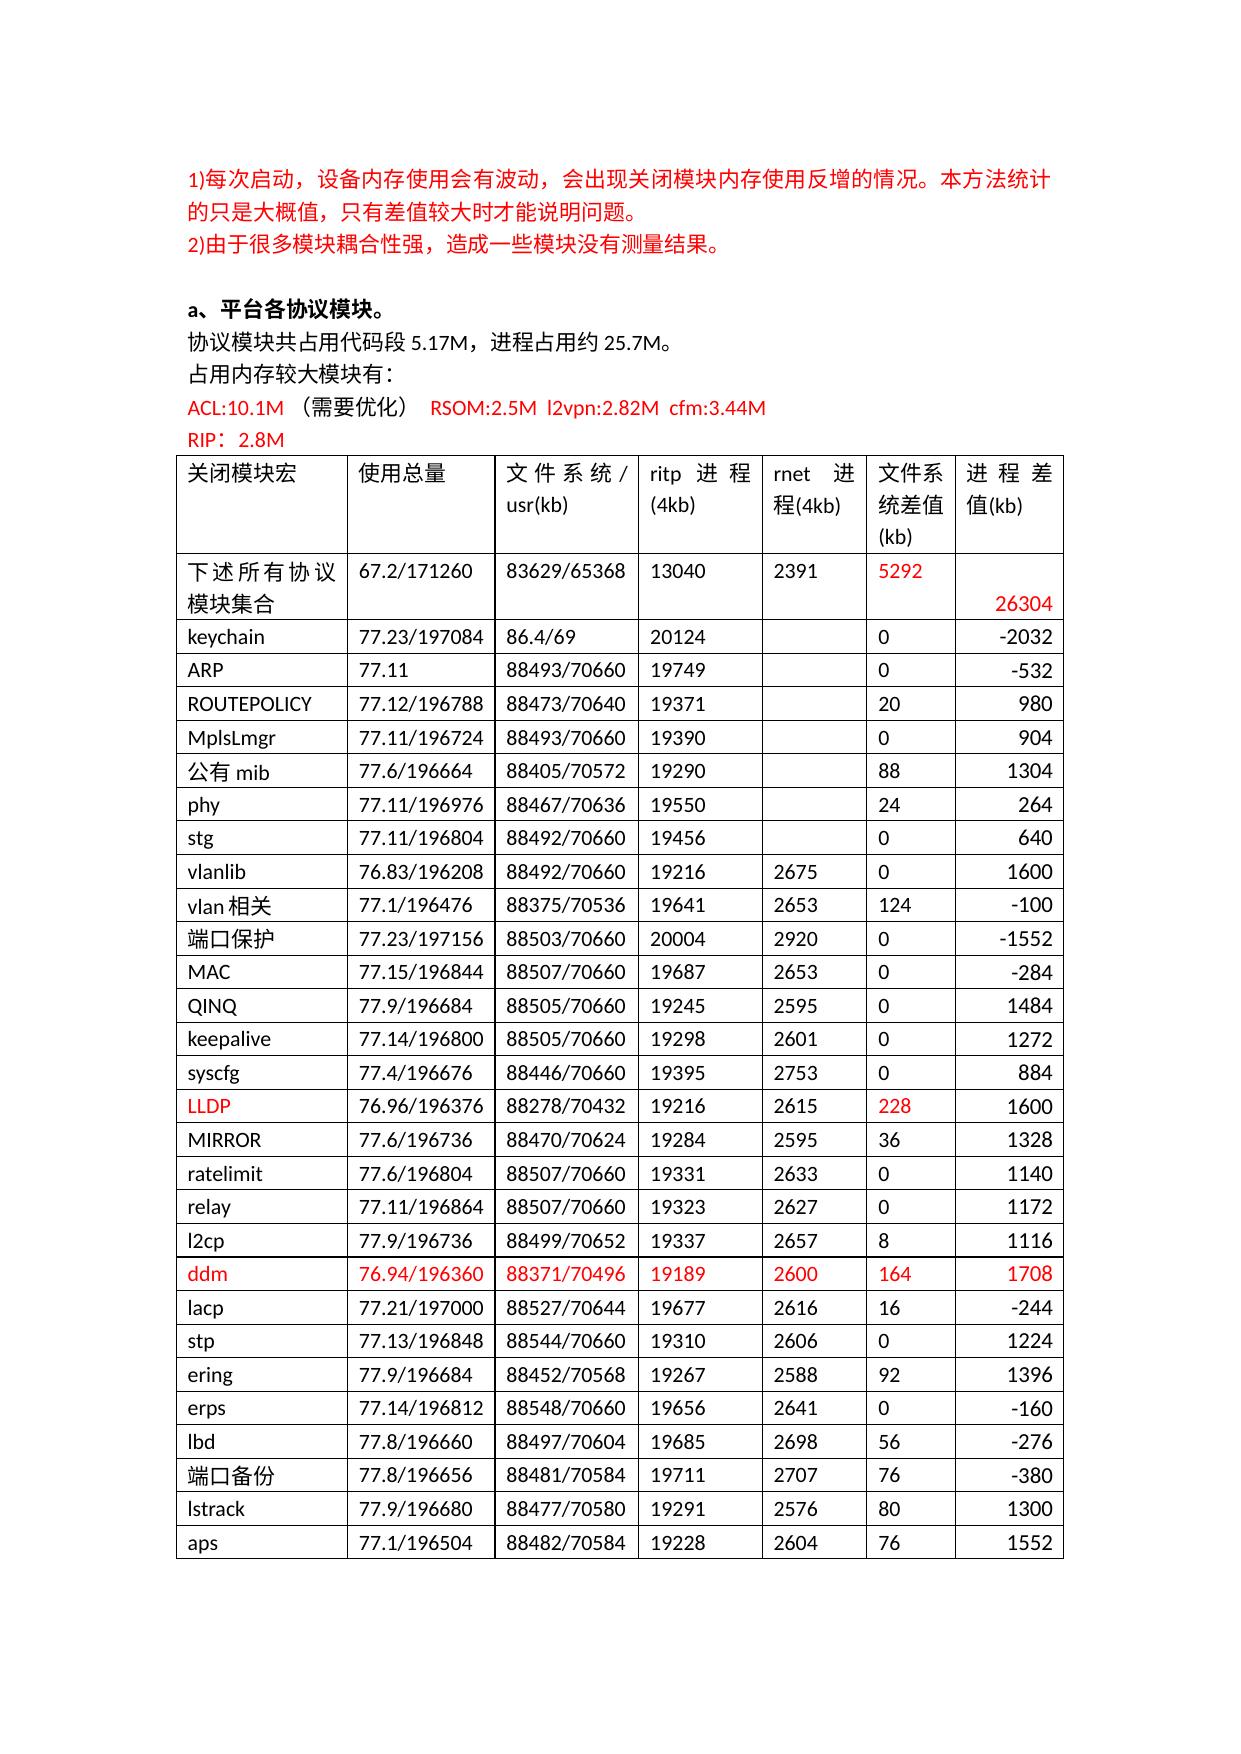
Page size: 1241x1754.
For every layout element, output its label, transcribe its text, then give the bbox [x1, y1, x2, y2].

table_cell 2391 [763, 554, 866, 619]
table_cell 端口备份 [177, 1459, 347, 1491]
table_cell 0 [867, 620, 955, 653]
table_cell 19267 [639, 1358, 762, 1391]
table_cell 0 [867, 1023, 955, 1055]
table_cell 2707 [763, 1459, 866, 1491]
table_cell 92 [867, 1358, 955, 1391]
table_cell 77.11/196864 [348, 1190, 494, 1223]
table_cell 88497/70604 [496, 1425, 638, 1458]
table_cell 19189 [639, 1258, 762, 1290]
table_cell 8 [867, 1224, 955, 1256]
table_cell ddm [177, 1258, 347, 1290]
table_cell 264 [956, 788, 1063, 820]
table_cell 88507/70660 [496, 1157, 638, 1189]
table_cell 1172 [956, 1190, 1063, 1223]
table_cell 228 [867, 1090, 955, 1122]
table_cell 19749 [639, 654, 762, 686]
table_cell 124 [867, 889, 955, 921]
table_cell 88493/70660 [496, 721, 638, 753]
table_cell 36 [867, 1123, 955, 1156]
table_cell l2cp [177, 1224, 347, 1256]
table_cell 2606 [763, 1325, 866, 1357]
table_cell 2616 [763, 1291, 866, 1323]
table_cell 88499/70652 [496, 1224, 638, 1256]
table_cell 77.14/196812 [348, 1392, 494, 1424]
table_cell 77.15/196844 [348, 956, 494, 988]
table_cell 0 [867, 1392, 955, 1424]
table_cell 88371/70496 [496, 1258, 638, 1290]
table_cell 19371 [639, 687, 762, 720]
table_cell 0 [867, 821, 955, 854]
table_cell 1140 [956, 1157, 1063, 1189]
table_cell 0 [867, 1325, 955, 1357]
table_cell 端口保护 [177, 922, 347, 954]
table_cell 2698 [763, 1425, 866, 1458]
table_cell 77.11/196804 [348, 821, 494, 854]
table_cell 76 [867, 1526, 955, 1558]
table_header 文件系统/usr(kb) [496, 456, 638, 553]
table_header 使用总量 [348, 456, 494, 553]
table_cell 19711 [639, 1459, 762, 1491]
table_cell 1552 [956, 1526, 1063, 1558]
table_cell 88527/70644 [496, 1291, 638, 1323]
table_cell 19310 [639, 1325, 762, 1357]
table_cell 88481/70584 [496, 1459, 638, 1491]
table_cell QINQ [177, 989, 347, 1022]
table_cell 2653 [763, 889, 866, 921]
table_cell 19228 [639, 1526, 762, 1558]
table_cell 19284 [639, 1123, 762, 1156]
table_cell 88507/70660 [496, 956, 638, 988]
table_cell 88505/70660 [496, 1023, 638, 1055]
table_cell 88544/70660 [496, 1325, 638, 1357]
table_cell 77.9/196684 [348, 1358, 494, 1391]
text ACL:10.1M （需要优化） RSOM:2.5M l2vpn:2.82M cfm:3.44M [187, 389, 1053, 422]
table_cell 88507/70660 [496, 1190, 638, 1223]
table_cell lacp [177, 1291, 347, 1323]
table_cell 77.4/196676 [348, 1056, 494, 1089]
table_cell 下述所有协议模块集合 [177, 554, 347, 619]
table_cell 164 [867, 1258, 955, 1290]
table_cell 77.8/196660 [348, 1425, 494, 1458]
table_cell ROUTEPOLICY [177, 687, 347, 720]
table_cell 88 [867, 754, 955, 787]
table_cell 88375/70536 [496, 889, 638, 921]
table_cell 56 [867, 1425, 955, 1458]
table_cell ering [177, 1358, 347, 1391]
table_cell [763, 620, 866, 653]
table_cell erps [177, 1392, 347, 1424]
table_cell 19245 [639, 989, 762, 1022]
table_cell -100 [956, 889, 1063, 921]
table_cell 0 [867, 654, 955, 686]
table_cell lbd [177, 1425, 347, 1458]
table_cell MIRROR [177, 1123, 347, 1156]
table_cell 67.2/171260 [348, 554, 494, 619]
table_cell 88482/70584 [496, 1526, 638, 1558]
table_cell 2653 [763, 956, 866, 988]
table_cell 19395 [639, 1056, 762, 1089]
table_cell 77.23/197084 [348, 620, 494, 653]
table_cell 2657 [763, 1224, 866, 1256]
table_header ritp进程(4kb) [639, 456, 762, 553]
text a、平台各协议模块。 [187, 292, 1053, 324]
table_cell 1116 [956, 1224, 1063, 1256]
table_cell 88505/70660 [496, 989, 638, 1022]
table_cell 19337 [639, 1224, 762, 1256]
table_cell 2627 [763, 1190, 866, 1223]
table_cell 88467/70636 [496, 788, 638, 820]
table_cell syscfg [177, 1056, 347, 1089]
table_cell 公有mib [177, 754, 347, 787]
table_cell -532 [956, 654, 1063, 686]
table_cell 88548/70660 [496, 1392, 638, 1424]
table_cell 0 [867, 1056, 955, 1089]
table_cell 2595 [763, 1123, 866, 1156]
table_cell 0 [867, 1190, 955, 1223]
table_cell [763, 754, 866, 787]
table_cell 88493/70660 [496, 654, 638, 686]
table_cell 88473/70640 [496, 687, 638, 720]
table_header rnet进程(4kb) [763, 456, 866, 553]
table_cell 2641 [763, 1392, 866, 1424]
table_cell MplsLmgr [177, 721, 347, 753]
table_cell 1328 [956, 1123, 1063, 1156]
table_cell [763, 654, 866, 686]
table_cell 1224 [956, 1325, 1063, 1357]
table_cell 2920 [763, 922, 866, 954]
table_cell 0 [867, 989, 955, 1022]
table_cell 77.9/196736 [348, 1224, 494, 1256]
table_cell 77.13/196848 [348, 1325, 494, 1357]
table_cell 19687 [639, 956, 762, 988]
table_cell 1396 [956, 1358, 1063, 1391]
table_cell 80 [867, 1492, 955, 1525]
table_cell 19390 [639, 721, 762, 753]
table_cell vlanlib [177, 855, 347, 887]
table_cell 2604 [763, 1526, 866, 1558]
table_cell 2600 [763, 1258, 866, 1290]
table_cell -160 [956, 1392, 1063, 1424]
table_cell 19656 [639, 1392, 762, 1424]
table_cell 26304 [956, 554, 1063, 619]
table_cell 77.9/196684 [348, 989, 494, 1022]
table_cell 88278/70432 [496, 1090, 638, 1122]
table_cell 1300 [956, 1492, 1063, 1525]
table_cell 88492/70660 [496, 821, 638, 854]
table_cell 1484 [956, 989, 1063, 1022]
table_cell 1708 [956, 1258, 1063, 1290]
table_cell 24 [867, 788, 955, 820]
table_cell 13040 [639, 554, 762, 619]
table_cell 20004 [639, 922, 762, 954]
table_cell 19216 [639, 1090, 762, 1122]
table_cell 19550 [639, 788, 762, 820]
text 占用内存较大模块有： [187, 357, 1053, 389]
table_cell 980 [956, 687, 1063, 720]
table_cell 884 [956, 1056, 1063, 1089]
table_cell 19685 [639, 1425, 762, 1458]
table_cell 77.23/197156 [348, 922, 494, 954]
table_cell 88405/70572 [496, 754, 638, 787]
table_cell [763, 721, 866, 753]
table_cell 83629/65368 [496, 554, 638, 619]
table_cell 904 [956, 721, 1063, 753]
table_cell [763, 687, 866, 720]
table_cell 16 [867, 1291, 955, 1323]
table_cell 5292 [867, 554, 955, 619]
table_cell 76.83/196208 [348, 855, 494, 887]
table_cell 88446/70660 [496, 1056, 638, 1089]
text 2)由于很多模块耦合性强，造成一些模块没有测量结果。 [187, 227, 1053, 259]
table_cell phy [177, 788, 347, 820]
table_header 进程差值(kb) [956, 456, 1063, 553]
table_cell 77.11/196724 [348, 721, 494, 753]
table_cell 88452/70568 [496, 1358, 638, 1391]
table_cell 77.6/196736 [348, 1123, 494, 1156]
table_cell 19290 [639, 754, 762, 787]
table_cell 640 [956, 821, 1063, 854]
table_cell 0 [867, 855, 955, 887]
text 协议模块共占用代码段5.17M，进程占用约25.7M。 [187, 324, 1053, 357]
table_cell 77.1/196504 [348, 1526, 494, 1558]
table_cell relay [177, 1190, 347, 1223]
table_cell 2601 [763, 1023, 866, 1055]
table_cell stp [177, 1325, 347, 1357]
table_cell 77.6/196664 [348, 754, 494, 787]
table_cell 19331 [639, 1157, 762, 1189]
table_cell LLDP [177, 1090, 347, 1122]
table_cell 0 [867, 1157, 955, 1189]
table_cell 2615 [763, 1090, 866, 1122]
table_cell -380 [956, 1459, 1063, 1491]
table_cell 2633 [763, 1157, 866, 1189]
table_cell 1272 [956, 1023, 1063, 1055]
text RIP：2.8M [187, 422, 1053, 454]
table_cell 76.96/196376 [348, 1090, 494, 1122]
table_cell -276 [956, 1425, 1063, 1458]
table_cell 77.8/196656 [348, 1459, 494, 1491]
table_cell 0 [867, 721, 955, 753]
table_cell 19456 [639, 821, 762, 854]
table_cell 76 [867, 1459, 955, 1491]
text 1)每次启动，设备内存使用会有波动，会出现关闭模块内存使用反增的情况。本方法统计的只是大概值，只有差值较大时才能说明问题。 [187, 162, 1053, 227]
table_cell 88470/70624 [496, 1123, 638, 1156]
table_cell -2032 [956, 620, 1063, 653]
table_cell 77.11/196976 [348, 788, 494, 820]
table_cell 88492/70660 [496, 855, 638, 887]
table_cell 2595 [763, 989, 866, 1022]
table_cell 19291 [639, 1492, 762, 1525]
table_cell 77.9/196680 [348, 1492, 494, 1525]
table_cell 77.1/196476 [348, 889, 494, 921]
table_cell lstrack [177, 1492, 347, 1525]
table_cell 77.12/196788 [348, 687, 494, 720]
table_cell 88477/70580 [496, 1492, 638, 1525]
table_cell 2588 [763, 1358, 866, 1391]
table_cell keepalive [177, 1023, 347, 1055]
table_cell 77.14/196800 [348, 1023, 494, 1055]
table_cell vlan相关 [177, 889, 347, 921]
table_cell 77.6/196804 [348, 1157, 494, 1189]
table_cell [763, 788, 866, 820]
table_header 关闭模块宏 [177, 456, 347, 553]
table_cell aps [177, 1526, 347, 1558]
table_cell 19641 [639, 889, 762, 921]
table_cell stg [177, 821, 347, 854]
table_cell 19298 [639, 1023, 762, 1055]
table_cell ratelimit [177, 1157, 347, 1189]
table_cell 2576 [763, 1492, 866, 1525]
table_cell keychain [177, 620, 347, 653]
table_cell 1600 [956, 855, 1063, 887]
table_cell 77.11 [348, 654, 494, 686]
table_cell -244 [956, 1291, 1063, 1323]
table_cell 2675 [763, 855, 866, 887]
table_cell 19216 [639, 855, 762, 887]
table_cell 0 [867, 956, 955, 988]
table_cell 76.94/196360 [348, 1258, 494, 1290]
table_cell 77.21/197000 [348, 1291, 494, 1323]
table_cell 86.4/69 [496, 620, 638, 653]
table_cell 0 [867, 922, 955, 954]
table_cell ARP [177, 654, 347, 686]
table_cell -284 [956, 956, 1063, 988]
table_cell 19677 [639, 1291, 762, 1323]
table_cell MAC [177, 956, 347, 988]
table_cell 2753 [763, 1056, 866, 1089]
table_header 文件系统差值(kb) [867, 456, 955, 553]
table_cell 1600 [956, 1090, 1063, 1122]
table_cell -1552 [956, 922, 1063, 954]
table_cell 19323 [639, 1190, 762, 1223]
table_cell 1304 [956, 754, 1063, 787]
table_cell [763, 821, 866, 854]
table_cell 20 [867, 687, 955, 720]
table_cell 20124 [639, 620, 762, 653]
table_cell 88503/70660 [496, 922, 638, 954]
